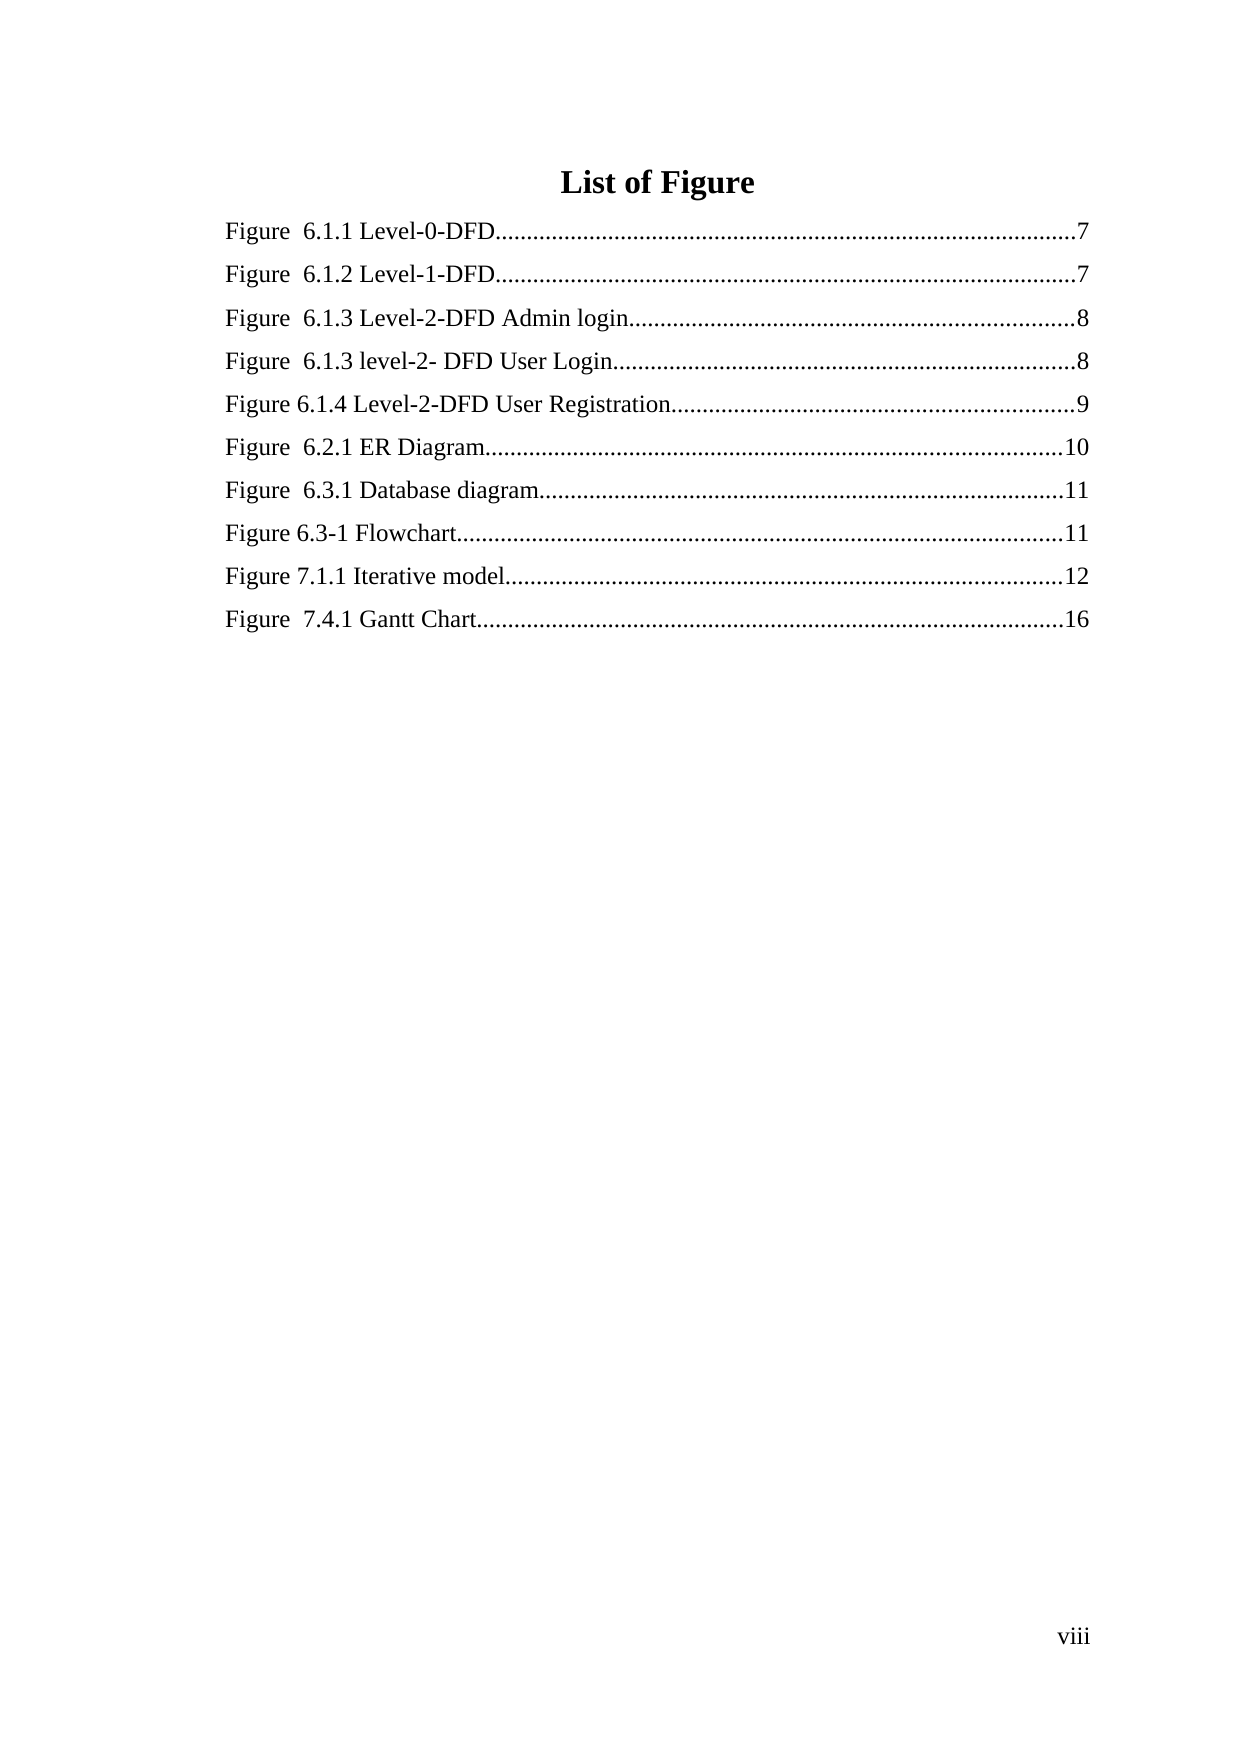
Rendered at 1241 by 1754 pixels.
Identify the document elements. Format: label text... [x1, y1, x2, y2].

text Figure 6.1.3 level-2- DFD User Login 8 [225, 346, 1090, 374]
text Figure 6.2.1 ER Diagram 10 [225, 432, 1090, 461]
text Figure 7.1.1 Iterative model 12 [225, 561, 1090, 590]
text Figure 6.3.1 Database diagram 11 [225, 475, 1090, 504]
text Figure 7.4.1 Gantt Chart 16 [225, 604, 1090, 633]
text Figure 6.1.2 Level-1-DFD 7 [225, 259, 1090, 288]
subtitle List of Figure [225, 162, 1090, 201]
text Figure 6.3-1 Flowchart 11 [225, 518, 1090, 547]
text Figure 6.1.4 Level-2-DFD User Registration 9 [225, 389, 1090, 418]
text Figure 6.1.3 Level-2-DFD Admin login 8 [225, 303, 1090, 331]
text Figure 6.1.1 Level-0-DFD 7 [225, 216, 1090, 245]
